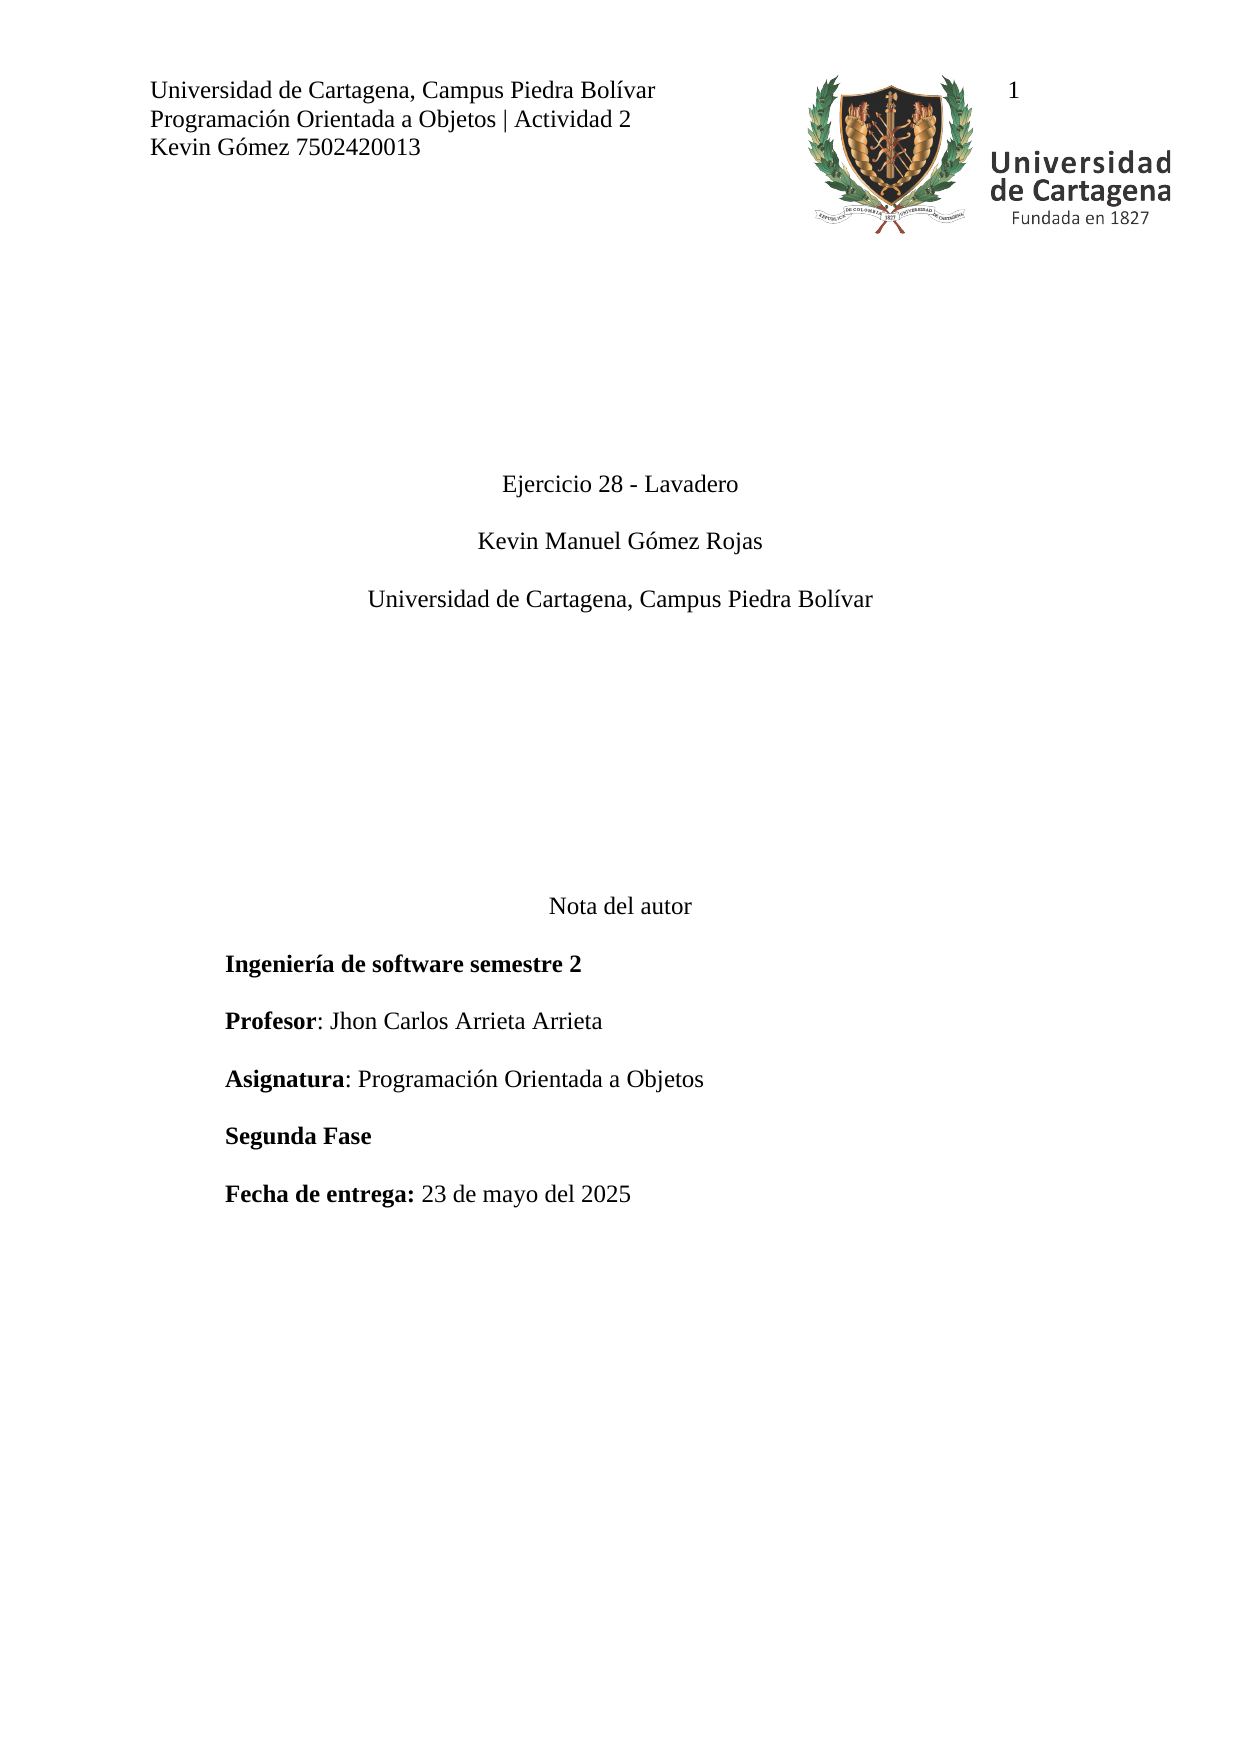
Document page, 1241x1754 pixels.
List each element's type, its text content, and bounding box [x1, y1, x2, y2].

title Nota del autor [150, 891, 1090, 920]
text Universidad de Cartagena, Campus Piedra Bolívar [150, 584, 1090, 612]
text Ingeniería de software semestre 2 [150, 949, 1090, 977]
text Asignatura: Programación Orientada a Objetos [150, 1064, 1090, 1092]
picture [807, 75, 1171, 234]
text Kevin Manuel Gómez Rojas [150, 526, 1090, 555]
text Fecha de entrega: 23 de mayo del 2025 [150, 1179, 1090, 1207]
text Segunda Fase [150, 1121, 1090, 1150]
text Profesor: Jhon Carlos Arrieta Arrieta [150, 1006, 1090, 1035]
title Ejercicio 28 - Lavadero [150, 469, 1090, 497]
